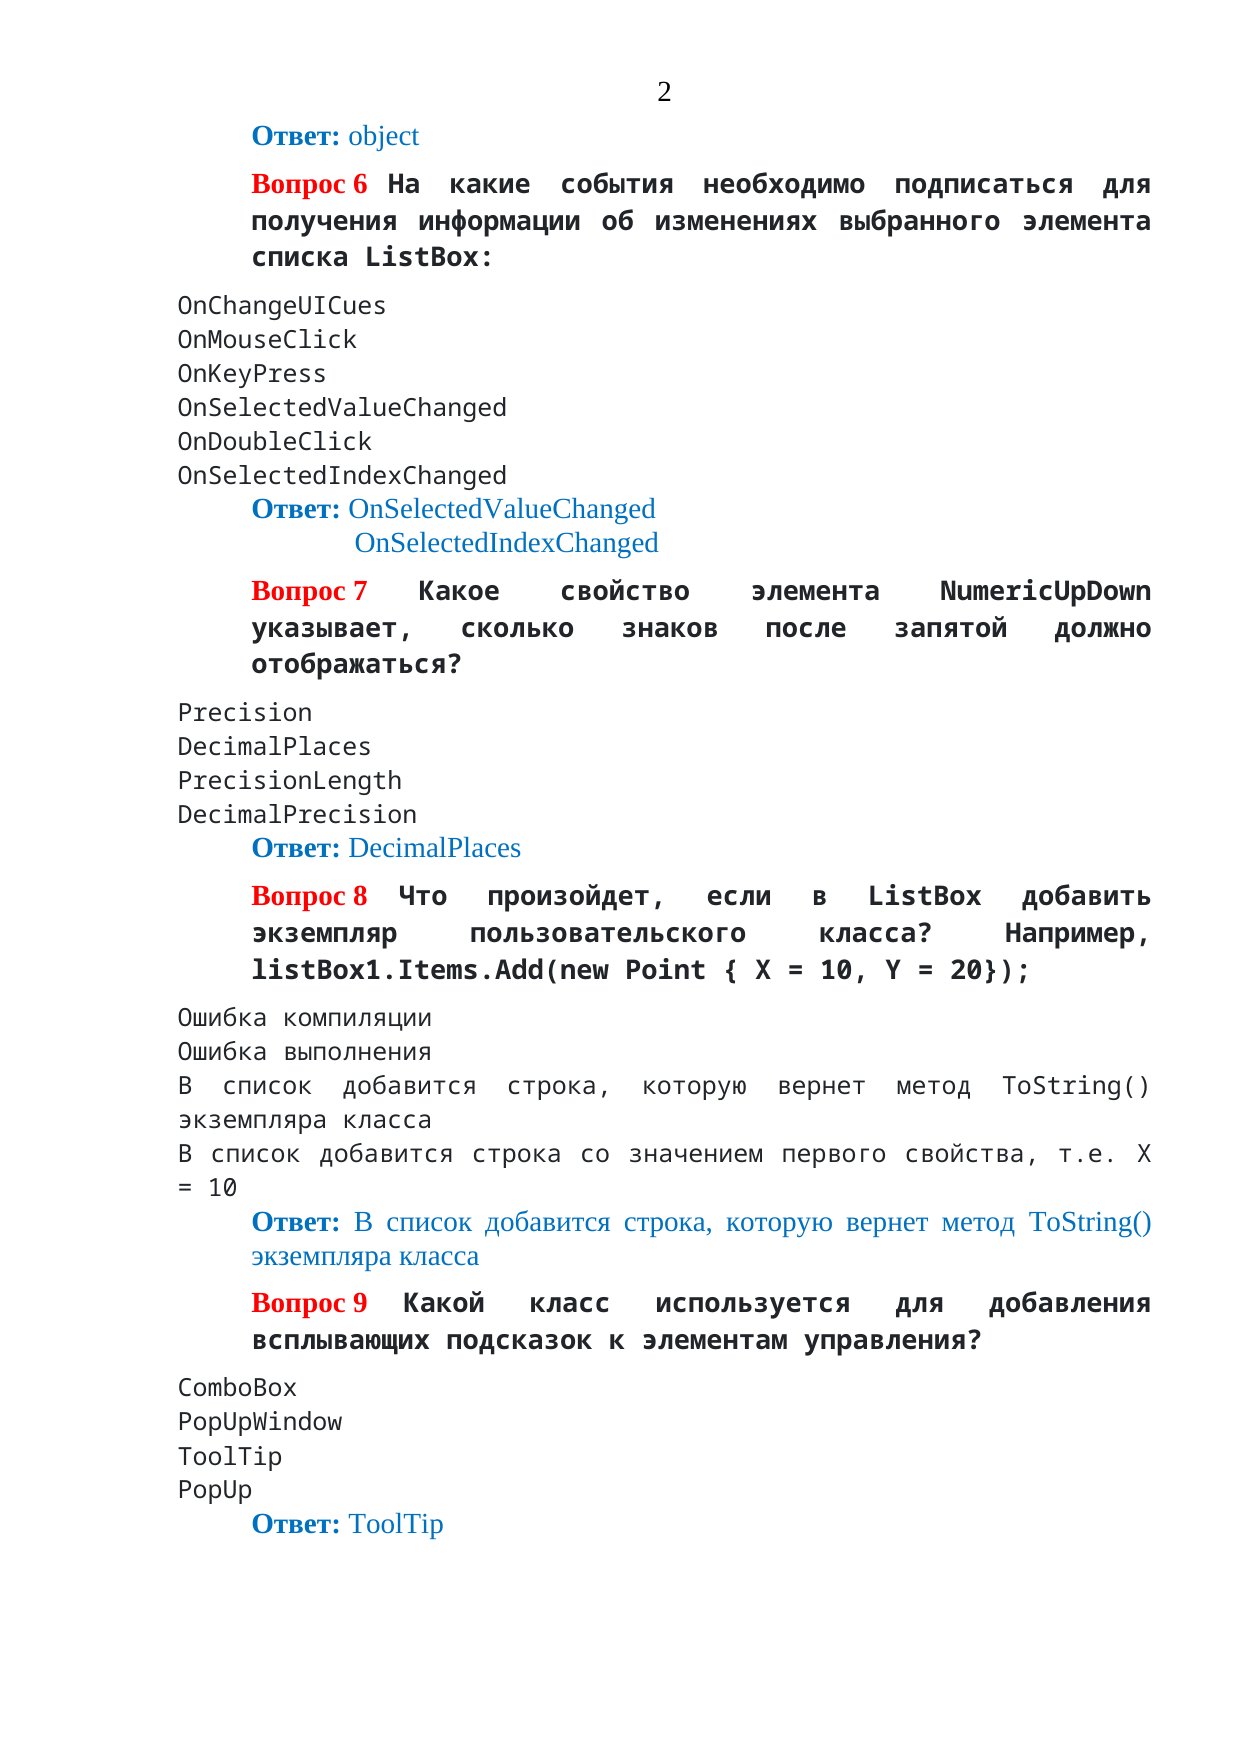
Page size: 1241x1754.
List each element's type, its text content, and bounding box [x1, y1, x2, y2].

text DecimalPlaces [177, 728, 1152, 762]
text OnKeyPress [177, 355, 1152, 389]
text Ошибка компиляции [177, 1000, 1152, 1034]
text Ответ: ToolTip [251, 1506, 1152, 1540]
text OnSelectedValueChanged [177, 389, 1152, 423]
text Вопрос 7 Какое свойство элемента NumericUpDown указывает, сколько знаков после запятой должно отображаться? [251, 571, 1152, 682]
text Ответ: DecimalPlaces [251, 831, 1152, 864]
text В список добавится строка, которую вернет метод ToString() экземпляра класса [177, 1068, 1152, 1136]
text Ответ: В список добавится строка, которую вернет метод ToString() экземпляра класса [251, 1204, 1152, 1271]
text Вопрос 8 Что произойдет, если в ListBox добавить экземпляр пользовательского класса? Например, listBox1.Items.Add(new Point { X = 10, Y = 20}); [251, 877, 1152, 987]
text PrecisionLength [177, 762, 1152, 797]
text Вопрос 9 Какой класс используется для добавления всплывающих подсказок к элементам управления? [251, 1284, 1152, 1357]
text PopUp [177, 1472, 1152, 1506]
text OnChangeUICues [177, 287, 1152, 321]
text OnDoubleClick [177, 423, 1152, 458]
text Ошибка выполнения [177, 1034, 1152, 1068]
text OnSelectedIndexChanged [177, 458, 1152, 492]
text Вопрос 6 На какие события необходимо подписаться для получения информации об изменениях выбранного элемента списка ListBox: [251, 164, 1152, 275]
text ComboBox [177, 1370, 1152, 1404]
text ToolTip [177, 1438, 1152, 1472]
text В список добавится строка со значением первого свойства, т.е. X = 10 [177, 1136, 1152, 1204]
text Ответ: object [251, 118, 1152, 152]
text PopUpWindow [177, 1404, 1152, 1438]
text Precision [177, 694, 1152, 728]
text DecimalPrecision [177, 797, 1152, 831]
text Ответ: OnSelectedValueChanged OnSelectedIndexChanged [251, 492, 1152, 559]
text OnMouseClick [177, 321, 1152, 355]
